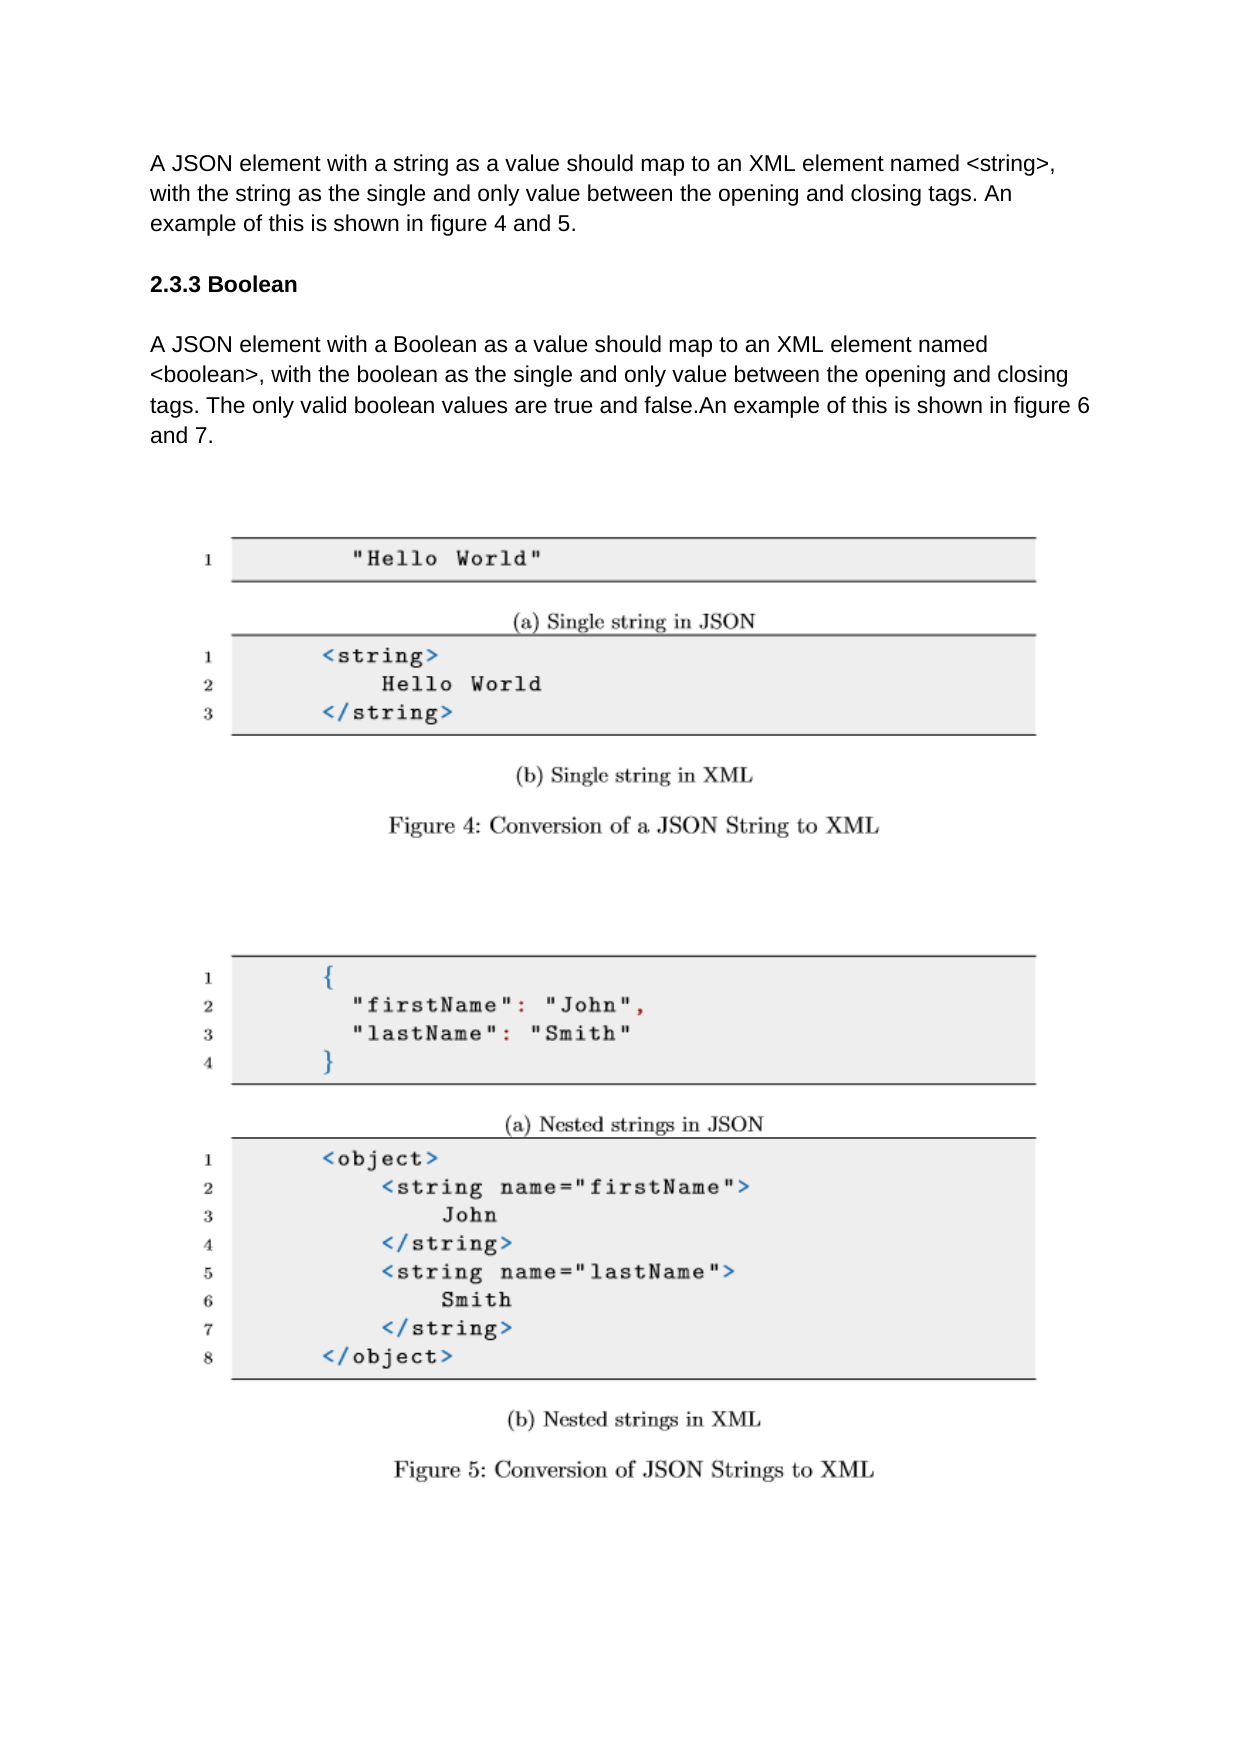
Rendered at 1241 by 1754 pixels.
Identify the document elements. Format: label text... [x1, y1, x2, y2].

text A JSON element with a string as a value should map to an XML element named <string>, with the string as the single and only value between the opening and closing tags. An example of this is shown in ﬁgure 4 and 5. [150, 150, 1090, 237]
text 2.3.3 Boolean [150, 271, 1090, 297]
picture [150, 482, 1091, 1512]
text A JSON element with a Boolean as a value should map to an XML element named <boolean>, with the boolean as the single and only value between the opening and closing tags. The only valid boolean values are true and false.An example of this is shown in ﬁgure 6 and 7. [150, 331, 1090, 448]
